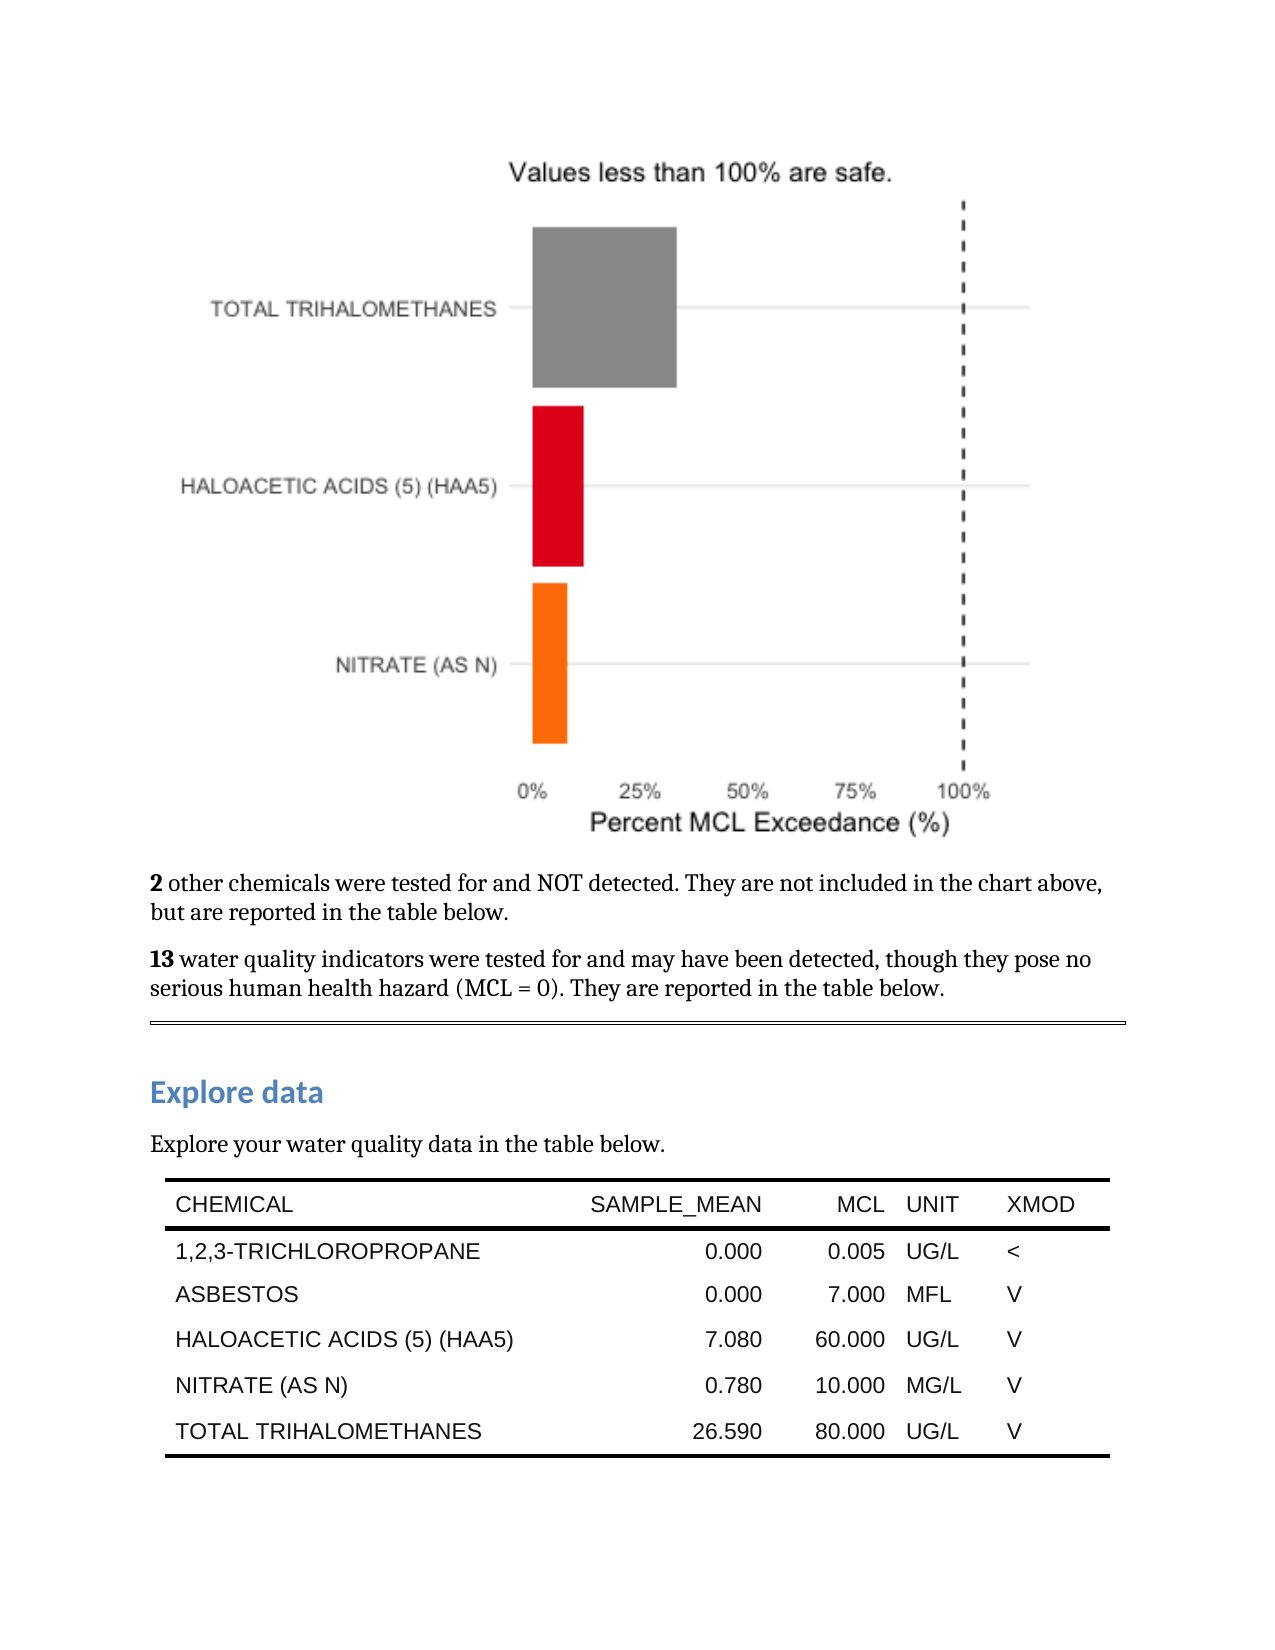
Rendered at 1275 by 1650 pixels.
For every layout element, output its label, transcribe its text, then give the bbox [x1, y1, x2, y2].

table_cell UG/L [895, 1231, 996, 1272]
table_cell V [996, 1272, 1110, 1316]
table_cell ASBESTOS [165, 1272, 560, 1316]
table_cell V [996, 1409, 1110, 1454]
table_cell MG/L [895, 1362, 996, 1409]
table_cell 1,2,3-TRICHLOROPROPANE [165, 1231, 560, 1272]
table_cell 7.000 [773, 1272, 895, 1316]
text 2 other chemicals were tested for and NOT detected. They are not included in the chart above, but are reported in the table below. [150, 869, 1125, 926]
subtitle Explore data [150, 1071, 1125, 1112]
table_cell V [996, 1362, 1110, 1409]
table_cell MFL [895, 1272, 996, 1316]
table_cell 0.780 [560, 1362, 772, 1409]
table_cell V [996, 1316, 1110, 1362]
table_cell UG/L [895, 1316, 996, 1362]
table_cell 0.005 [773, 1231, 895, 1272]
table_cell TOTAL TRIHALOMETHANES [165, 1409, 560, 1454]
table_cell UG/L [895, 1409, 996, 1454]
picture [168, 150, 1044, 850]
table_cell 10.000 [773, 1362, 895, 1409]
table_header UNIT [895, 1182, 996, 1226]
text 13 water quality indicators were tested for and may have been detected, though they pose no serious human health hazard (MCL = 0). They are reported in the table below. [150, 945, 1125, 1002]
table_cell 7.080 [560, 1316, 772, 1362]
table_cell 26.590 [560, 1409, 772, 1454]
table_header CHEMICAL [165, 1182, 560, 1226]
table_cell 0.000 [560, 1272, 772, 1316]
table_header XMOD [996, 1182, 1110, 1226]
table_cell 60.000 [773, 1316, 895, 1362]
table_cell HALOACETIC ACIDS (5) (HAA5) [165, 1316, 560, 1362]
text Explore your water quality data in the table below. [150, 1130, 1125, 1159]
table_cell < [996, 1231, 1110, 1272]
table_cell 0.000 [560, 1231, 772, 1272]
table_cell 80.000 [773, 1409, 895, 1454]
table_cell NITRATE (AS N) [165, 1362, 560, 1409]
table_header SAMPLE_MEAN [560, 1182, 772, 1226]
table_header MCL [773, 1182, 895, 1226]
